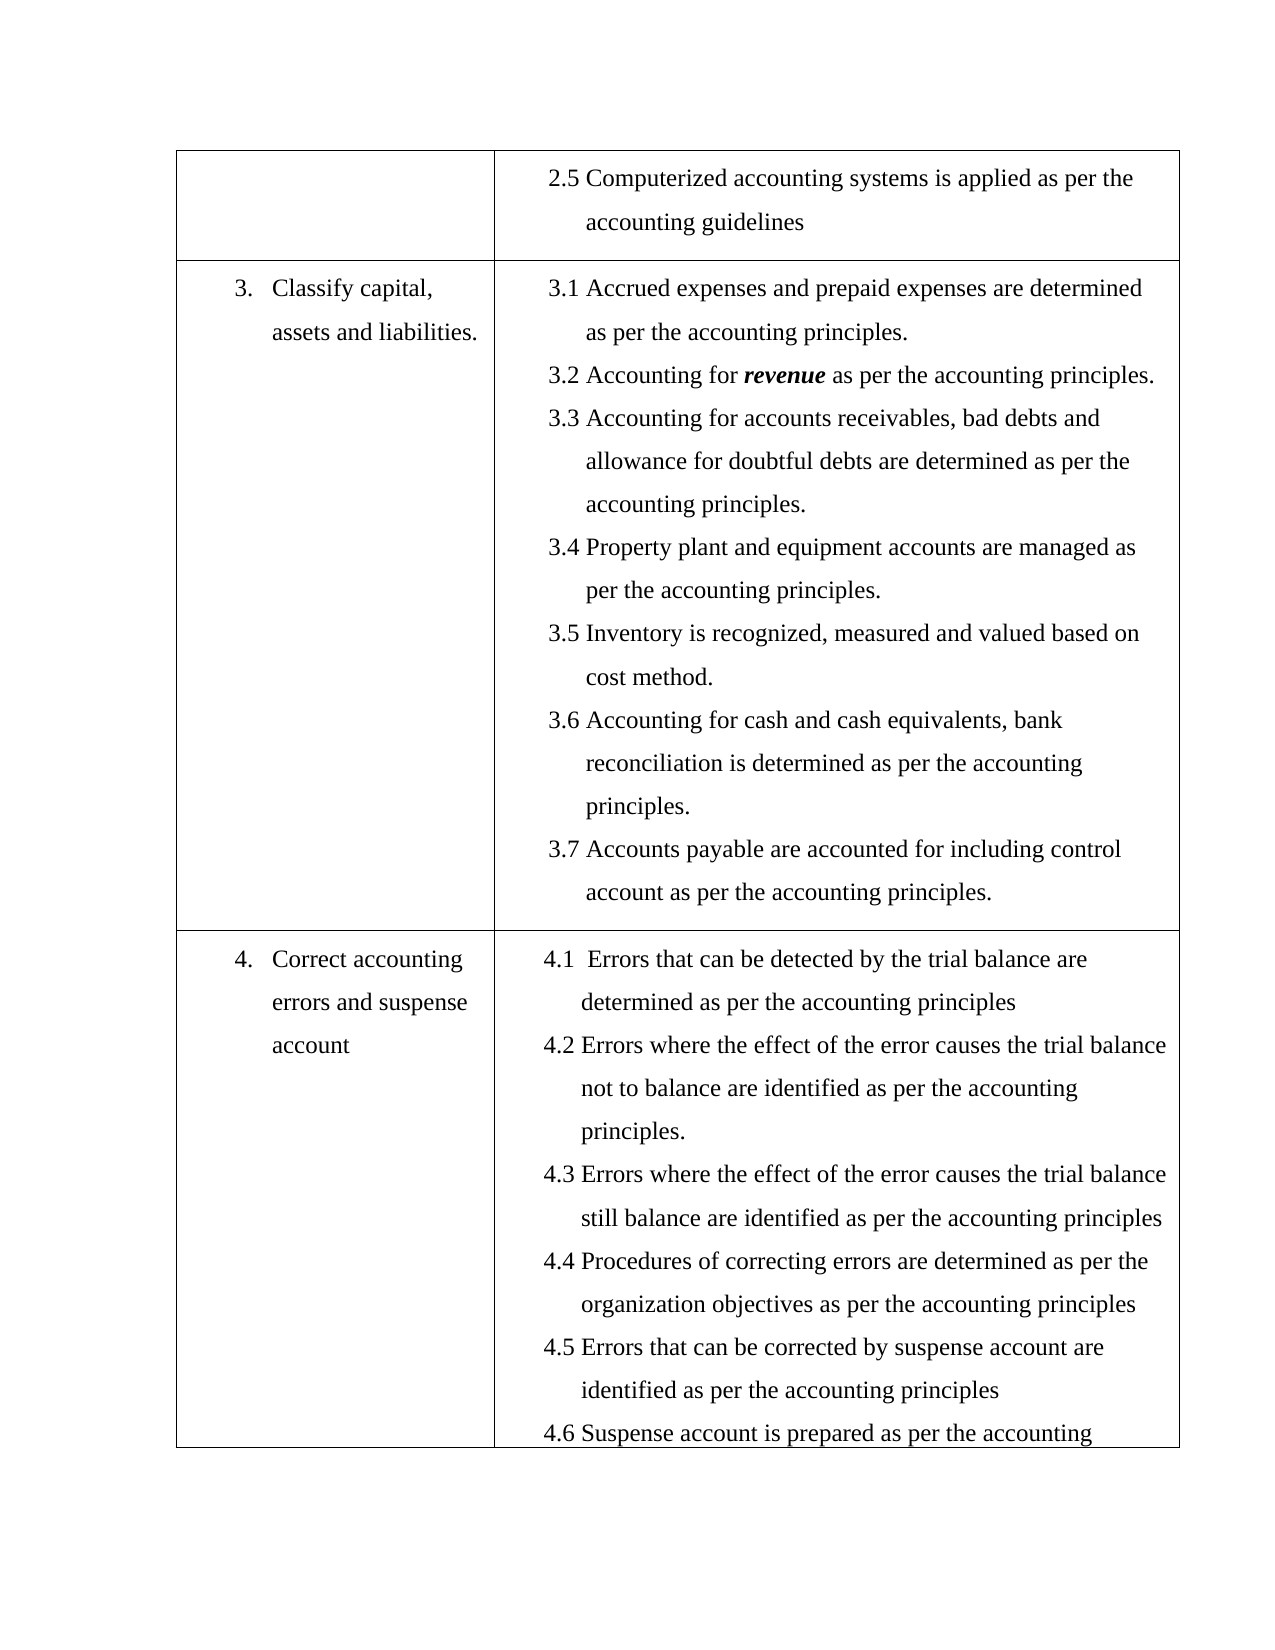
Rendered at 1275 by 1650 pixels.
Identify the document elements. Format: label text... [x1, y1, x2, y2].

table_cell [495, 151, 1179, 260]
table_cell Classify capital, assets and liabilities. [177, 261, 494, 930]
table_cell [495, 931, 1179, 1447]
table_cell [177, 151, 494, 260]
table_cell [177, 931, 494, 1447]
table_cell Accrued expenses and prepaid expenses are determined as per the accounting principles. Accounting for revenue as per the accounting principles. Accounting for accounts receivables, bad debts and allowance for doubtful debts are determined as per the accounting principles. Property plant and equipment accounts are managed as per the accounting principles. Inventory is recognized, measured and valued based on cost method. Accounting for cash and cash equivalents, bank reconciliation is determined as per the accounting principles. Accounts payable are accounted for including control account as per the accounting principles. [495, 261, 1179, 930]
